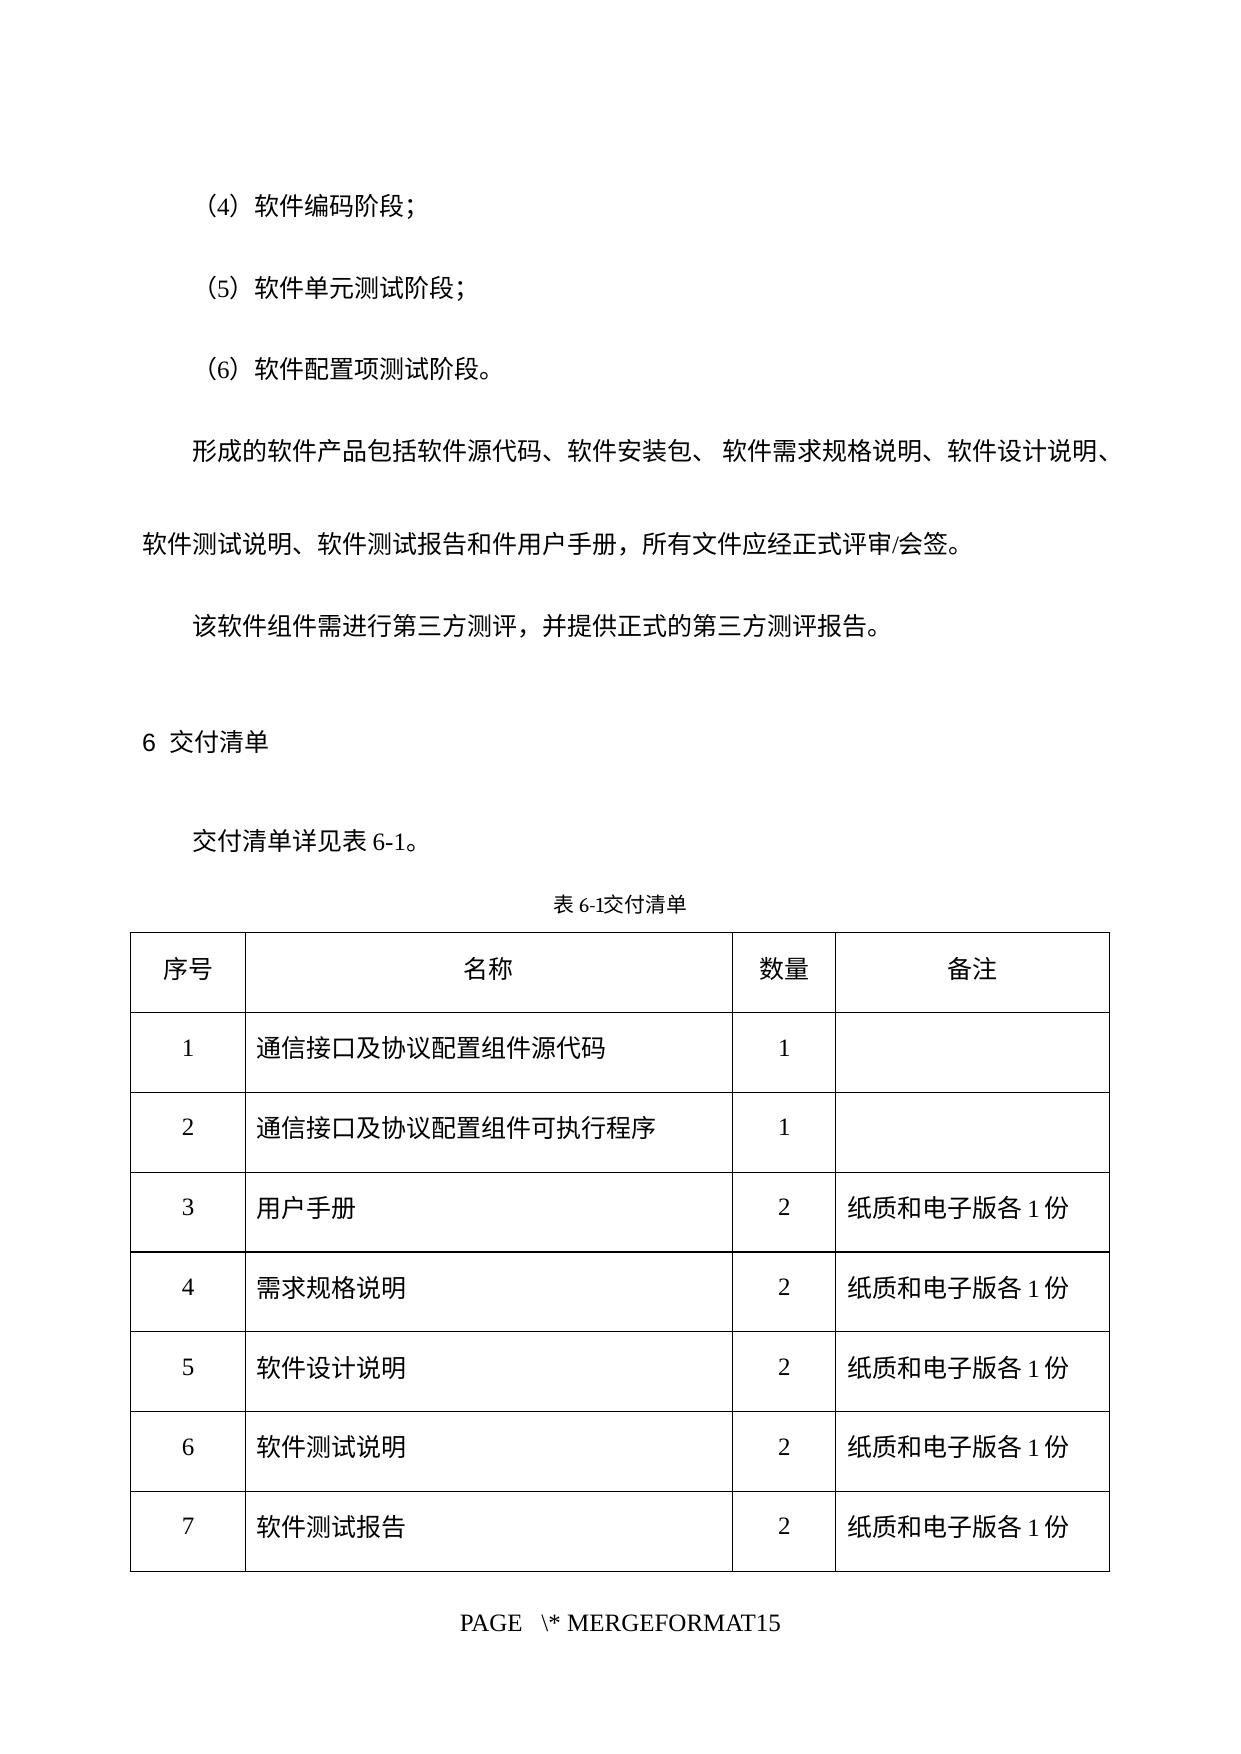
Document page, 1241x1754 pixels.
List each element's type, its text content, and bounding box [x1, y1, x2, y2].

table_cell 2 [733, 1253, 835, 1331]
table_cell 1 [733, 1013, 835, 1092]
subtitle 交付清单 [142, 706, 1098, 774]
table_cell [131, 1332, 245, 1411]
table_cell 纸质和电子版各1份 [836, 1253, 1109, 1331]
table_cell [836, 1013, 1109, 1092]
table_cell 1 [733, 1093, 835, 1172]
table_cell 通信接口及协议配置组件源代码 [246, 1013, 732, 1092]
table_cell 纸质和电子版各1份 [836, 1492, 1109, 1571]
table_cell 2 [733, 1332, 835, 1411]
table_cell 软件设计说明 [246, 1332, 732, 1411]
table_cell 2 [733, 1412, 835, 1491]
text 表 6-1交付清单 [142, 887, 1098, 921]
table_cell 2 [733, 1173, 835, 1251]
table_cell [131, 1253, 245, 1331]
table_cell 软件测试报告 [246, 1492, 732, 1571]
table_cell 通信接口及协议配置组件可执行程序 [246, 1093, 732, 1172]
table_cell 纸质和电子版各1份 [836, 1412, 1109, 1491]
table_header 备注 [836, 933, 1109, 1012]
table_cell 2 [733, 1492, 835, 1571]
text （5）软件单元测试阶段； [142, 252, 1098, 320]
table_header 数量 [733, 933, 835, 1012]
table_cell 需求规格说明 [246, 1253, 732, 1331]
table_header 名称 [246, 933, 732, 1012]
text （6）软件配置项测试阶段。 [142, 334, 1098, 402]
table_cell [131, 1013, 245, 1092]
table_cell [131, 1093, 245, 1172]
table_cell 纸质和电子版各1份 [836, 1173, 1109, 1251]
table_cell 纸质和电子版各1份 [836, 1332, 1109, 1411]
text 该软件组件需进行第三方测评，并提供正式的第三方测评报告。 [142, 591, 1098, 659]
table_cell [836, 1093, 1109, 1172]
table_cell [131, 1173, 245, 1251]
text 交付清单详见表 6-1。 [142, 805, 1098, 873]
table_cell 软件测试说明 [246, 1412, 732, 1491]
table_cell 用户手册 [246, 1173, 732, 1251]
table_cell [131, 1492, 245, 1571]
table_header 序号 [131, 933, 245, 1012]
table_cell [131, 1412, 245, 1491]
text 形成的软件产品包括软件源代码、软件安装包、 软件需求规格说明、软件设计说明、软件测试说明、软件测试报告和件用户手册，所有文件应经正式评审/会签。 [142, 416, 1098, 577]
text （4）软件编码阶段； [142, 171, 1098, 238]
